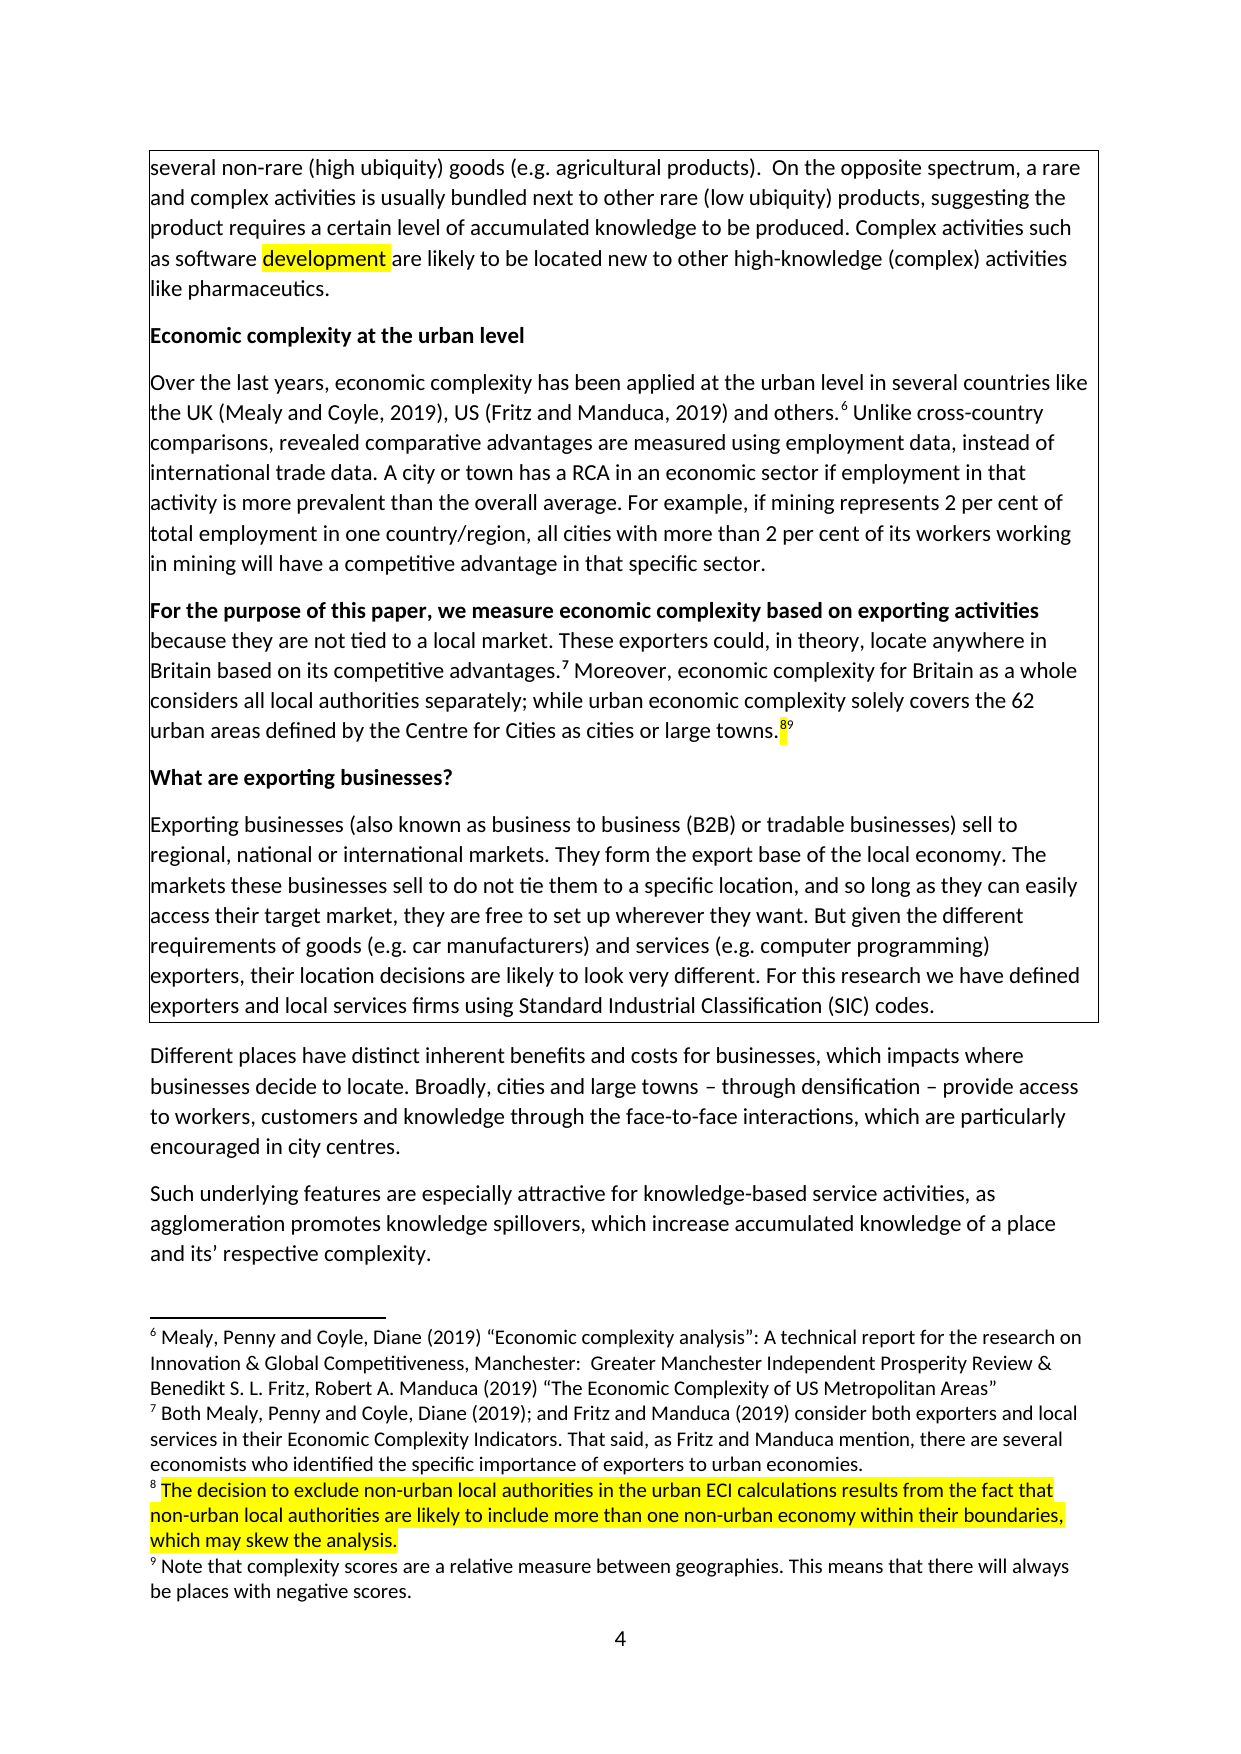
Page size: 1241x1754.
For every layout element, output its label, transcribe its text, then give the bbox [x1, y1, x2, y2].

text Economic complexity at the urban level [150, 318, 1098, 349]
text For the purpose of this paper, we measure economic complexity based on exporting activities because they are not tied to a local market. These exporters could, in theory, locate anywhere in Britain based on its competitive advantages. Moreover, economic complexity for Britain as a whole considers all local authorities separately; while urban economic complexity solely covers the 62 urban areas defined by the Centre for Cities as cities or large towns. [150, 593, 1098, 745]
text Over the last years, economic complexity has been applied at the urban level in several countries like the UK (Mealy and Coyle, 2019), US (Fritz and Manduca, 2019) and others. Unlike cross-country comparisons, revealed comparative advantages are measured using employment data, instead of international trade data. A city or town has a RCA in an economic sector if employment in that activity is more prevalent than the overall average. For example, if mining represents 2 per cent of total employment in one country/region, all cities with more than 2 per cent of its workers working in mining will have a competitive advantage in that specific sector. [150, 364, 1098, 577]
text Exporting businesses (also known as business to business (B2B) or tradable businesses) sell to regional, national or international markets. They form the export base of the local economy. The markets these businesses sell to do not tie them to a specific location, and so long as they can easily access their target market, they are free to set up wherever they want. But given the different requirements of goods (e.g. car manufacturers) and services (e.g. computer programming) exporters, their location decisions are likely to look very different. For this research we have defined exporters and local services firms using Standard Industrial Classification (SIC) codes. [150, 807, 1098, 1022]
text What are exporting businesses? [150, 760, 1098, 792]
text Such underlying features are especially attractive for knowledge-based service activities, as agglomeration promotes knowledge spillovers, which increase accumulated knowledge of a place and its’ respective complexity. [150, 1179, 1090, 1268]
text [150, 151, 1098, 302]
text Different places have distinct inherent benefits and costs for businesses, which impacts where businesses decide to locate. Broadly, cities and large towns – through densification – provide access to workers, customers and knowledge through the face-to-face interactions, which are particularly encouraged in city centres. [150, 1042, 1090, 1160]
